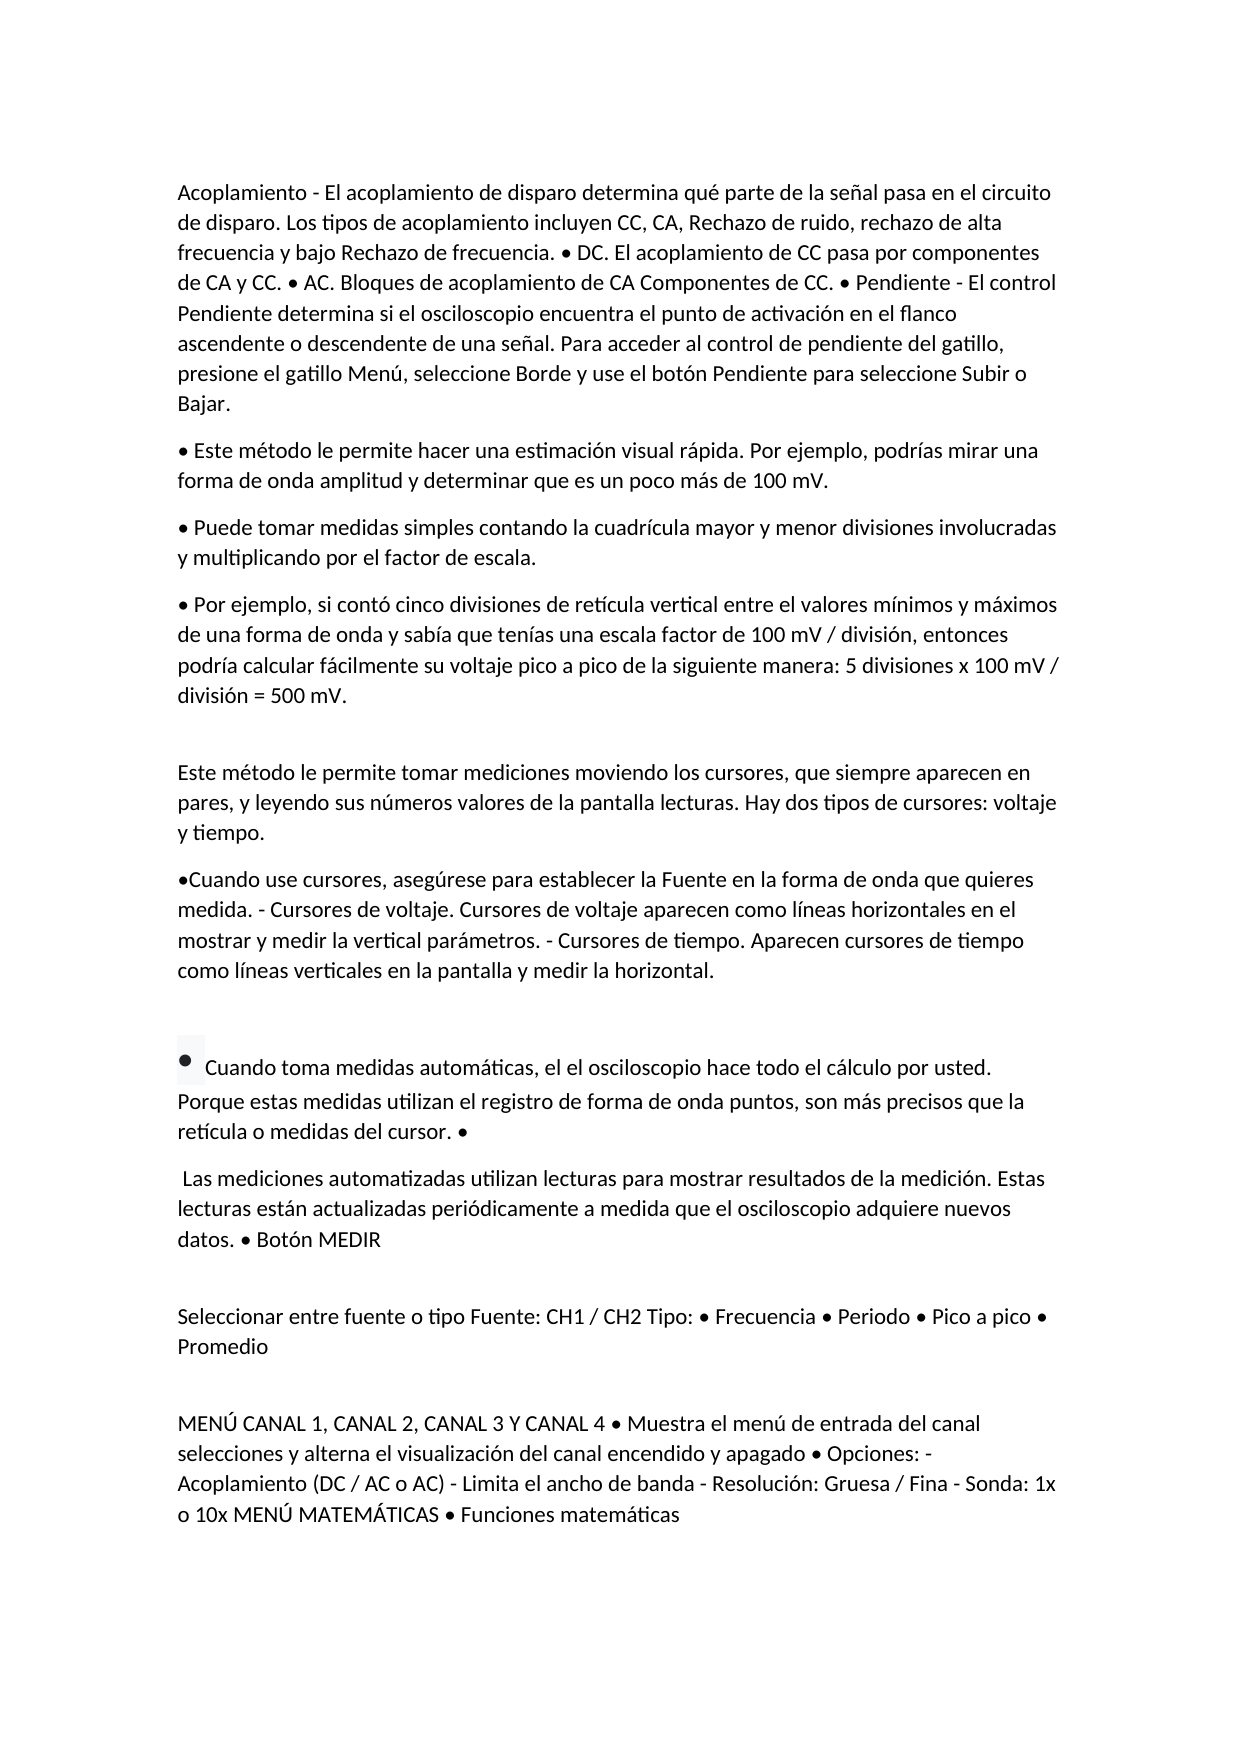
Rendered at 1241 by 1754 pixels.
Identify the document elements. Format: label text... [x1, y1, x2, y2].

text Acoplamiento - El acoplamiento de disparo determina qué parte de la señal pasa en el circuito de disparo. Los tipos de acoplamiento incluyen CC, CA, Rechazo de ruido, rechazo de alta frecuencia y bajo Rechazo de frecuencia. • DC. El acoplamiento de CC pasa por componentes de CA y CC. • AC. Bloques de acoplamiento de CA Componentes de CC. • Pendiente - El control Pendiente determina si el osciloscopio encuentra el punto de activación en el flanco ascendente o descendente de una señal. Para acceder al control de pendiente del gatillo, presione el gatillo Menú, seleccione Borde y use el botón Pendiente para seleccione Subir o Bajar. [177, 148, 1063, 417]
text Este método le permite tomar mediciones moviendo los cursores, que siempre aparecen en pares, y leyendo sus números valores de la pantalla lecturas. Hay dos tipos de cursores: voltaje y tiempo. [177, 728, 1063, 846]
text • Cuando toma medidas automáticas, el el osciloscopio hace todo el cálculo por usted. Porque estas medidas utilizan el registro de forma de onda puntos, son más precisos que la retícula o medidas del cursor. • [177, 1003, 1063, 1146]
text • Por ejemplo, si contó cinco divisiones de retícula vertical entre el valores mínimos y máximos de una forma de onda y sabía que tenías una escala factor de 100 mV / división, entonces podría calcular fácilmente su voltaje pico a pico de la siguiente manera: 5 divisiones x 100 mV / división = 500 mV. [177, 590, 1063, 709]
text Seleccionar entre fuente o tipo Fuente: CH1 / CH2 Tipo: • Frecuencia • Periodo • Pico a pico • Promedio [177, 1272, 1063, 1360]
text • Puede tomar medidas simples contando la cuadrícula mayor y menor divisiones involucradas y multiplicando por el factor de escala. [177, 513, 1063, 571]
text •Cuando use cursores, asegúrese para establecer la Fuente en la forma de onda que quieres medida. - Cursores de voltaje. Cursores de voltaje aparecen como líneas horizontales en el mostrar y medir la vertical parámetros. - Cursores de tiempo. Aparecen cursores de tiempo como líneas verticales en la pantalla y medir la horizontal. [177, 865, 1063, 984]
text • Este método le permite hacer una estimación visual rápida. Por ejemplo, podrías mirar una forma de onda amplitud y determinar que es un poco más de 100 mV. [177, 436, 1063, 494]
text MENÚ CANAL 1, CANAL 2, CANAL 3 Y CANAL 4 • Muestra el menú de entrada del canal selecciones y alterna el visualización del canal encendido y apagado • Opciones: - Acoplamiento (DC / AC o AC) - Limita el ancho de banda - Resolución: Gruesa / Fina - Sonda: 1x o 10x MENÚ MATEMÁTICAS • Funciones matemáticas [177, 1379, 1063, 1528]
text Las mediciones automatizadas utilizan lecturas para mostrar resultados de la medición. Estas lecturas están actualizadas periódicamente a medida que el osciloscopio adquiere nuevos datos. • Botón MEDIR [177, 1164, 1063, 1253]
